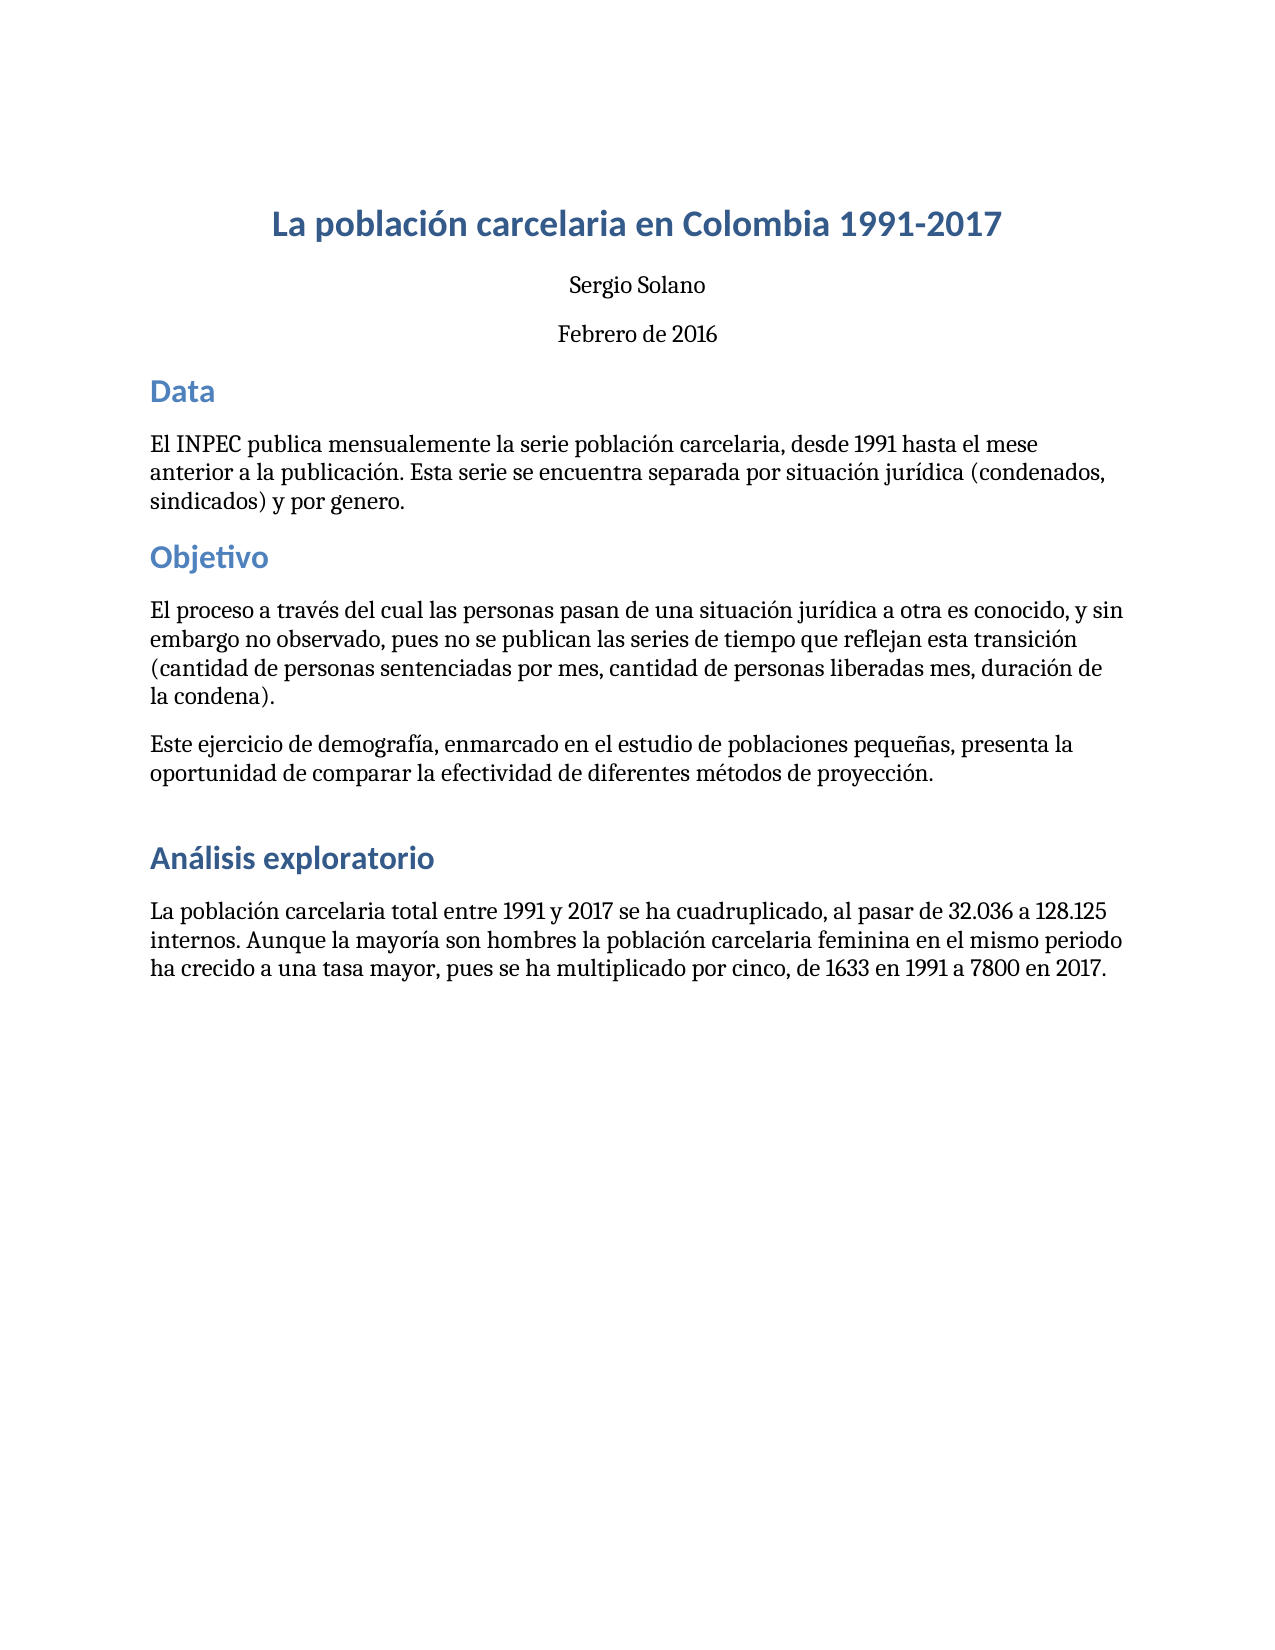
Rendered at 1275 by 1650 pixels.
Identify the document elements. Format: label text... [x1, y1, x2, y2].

text Sergio Solano [150, 271, 1125, 299]
subtitle Objetivo [150, 537, 1125, 577]
text La población carcelaria total entre 1991 y 2017 se ha cuadruplicado, al pasar de 32.036 a 128.125 internos. Aunque la mayoría son hombres la población carcelaria feminina en el mismo periodo ha crecido a una tasa mayor, pues se ha multiplicado por cinco, de 1633 en 1991 a 7800 en 2017. [150, 897, 1125, 983]
text Este ejercicio de demografía, enmarcado en el estudio de poblaciones pequeñas, presenta la oportunidad de comparar la efectividad de diferentes métodos de proyección. [150, 730, 1125, 787]
subtitle Data [150, 370, 1125, 411]
title La población carcelaria en Colombia 1991-2017 [150, 200, 1125, 246]
text Febrero de 2016 [150, 320, 1125, 349]
text El INPEC publica mensualemente la serie población carcelaria, desde 1991 hasta el mese anterior a la publicación. Esta serie se encuentra separada por situación jurídica (condenados, sindicados) y por genero. [150, 429, 1125, 516]
text El proceso a través del cual las personas pasan de una situación jurídica a otra es conocido, y sin embargo no observado, pues no se publican las series de tiempo que reflejan esta transición (cantidad de personas sentenciadas por mes, cantidad de personas liberadas mes, duración de la condena). [150, 596, 1125, 711]
subtitle Análisis exploratorio [150, 837, 1125, 878]
